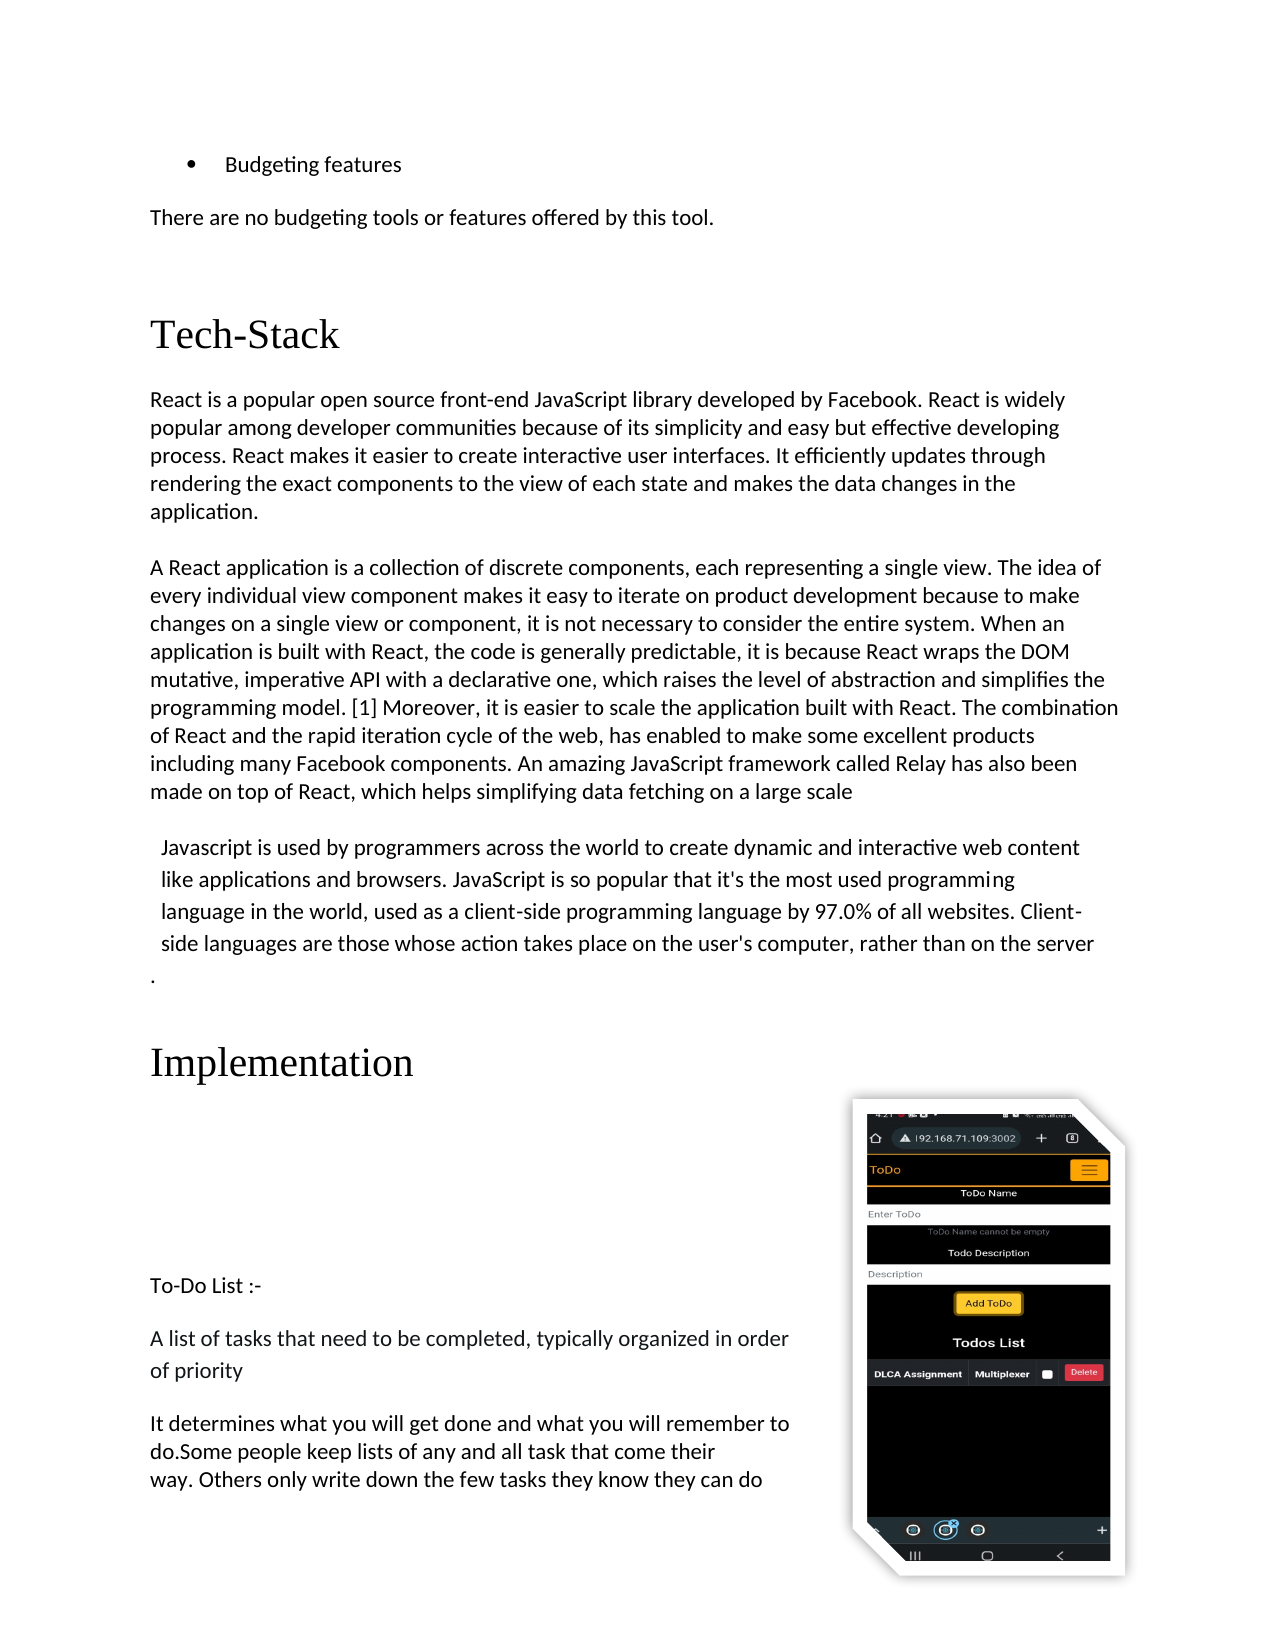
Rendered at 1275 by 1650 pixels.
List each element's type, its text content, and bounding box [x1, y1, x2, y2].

text To-Do List :- [150, 1271, 842, 1299]
text A list of tasks that need to be completed, typically organized in order of priority [150, 1324, 842, 1384]
list Budgeting features [187, 150, 1125, 178]
text . [150, 833, 1125, 989]
text A React application is a collection of discrete components, each representing a single view. The idea of every individual view component makes it easy to iterate on product development because to make changes on a single view or component, it is not necessary to consider the entire system. When an application is built with React, the code is generally predictable, it is because React wraps the DOM mutative, imperative API with a declarative one, which raises the level of abstraction and simplifies the programming model. [1] Moreover, it is easier to scale the application built with React. The combination of React and the rapid iteration cycle of the web, has enabled to make some excellent products including many Facebook components. An amazing JavaScript framework called Relay has also been made on top of React, which helps simplifying data fetching on a large scale [150, 553, 1125, 805]
text Tech-Stack [150, 309, 1125, 357]
text React is a popular open source front-end JavaScript library developed by Facebook. React is widely popular among developer communities because of its simplicity and easy but effective developing process. React makes it easier to create interactive user interfaces. It efficiently updates through rendering the exact components to the view of each state and makes the data changes in the application. [150, 385, 1125, 525]
text There are no budgeting tools or features offered by this tool. [150, 203, 1125, 231]
text Implementation [150, 1038, 1125, 1086]
picture [868, 1114, 1110, 1561]
